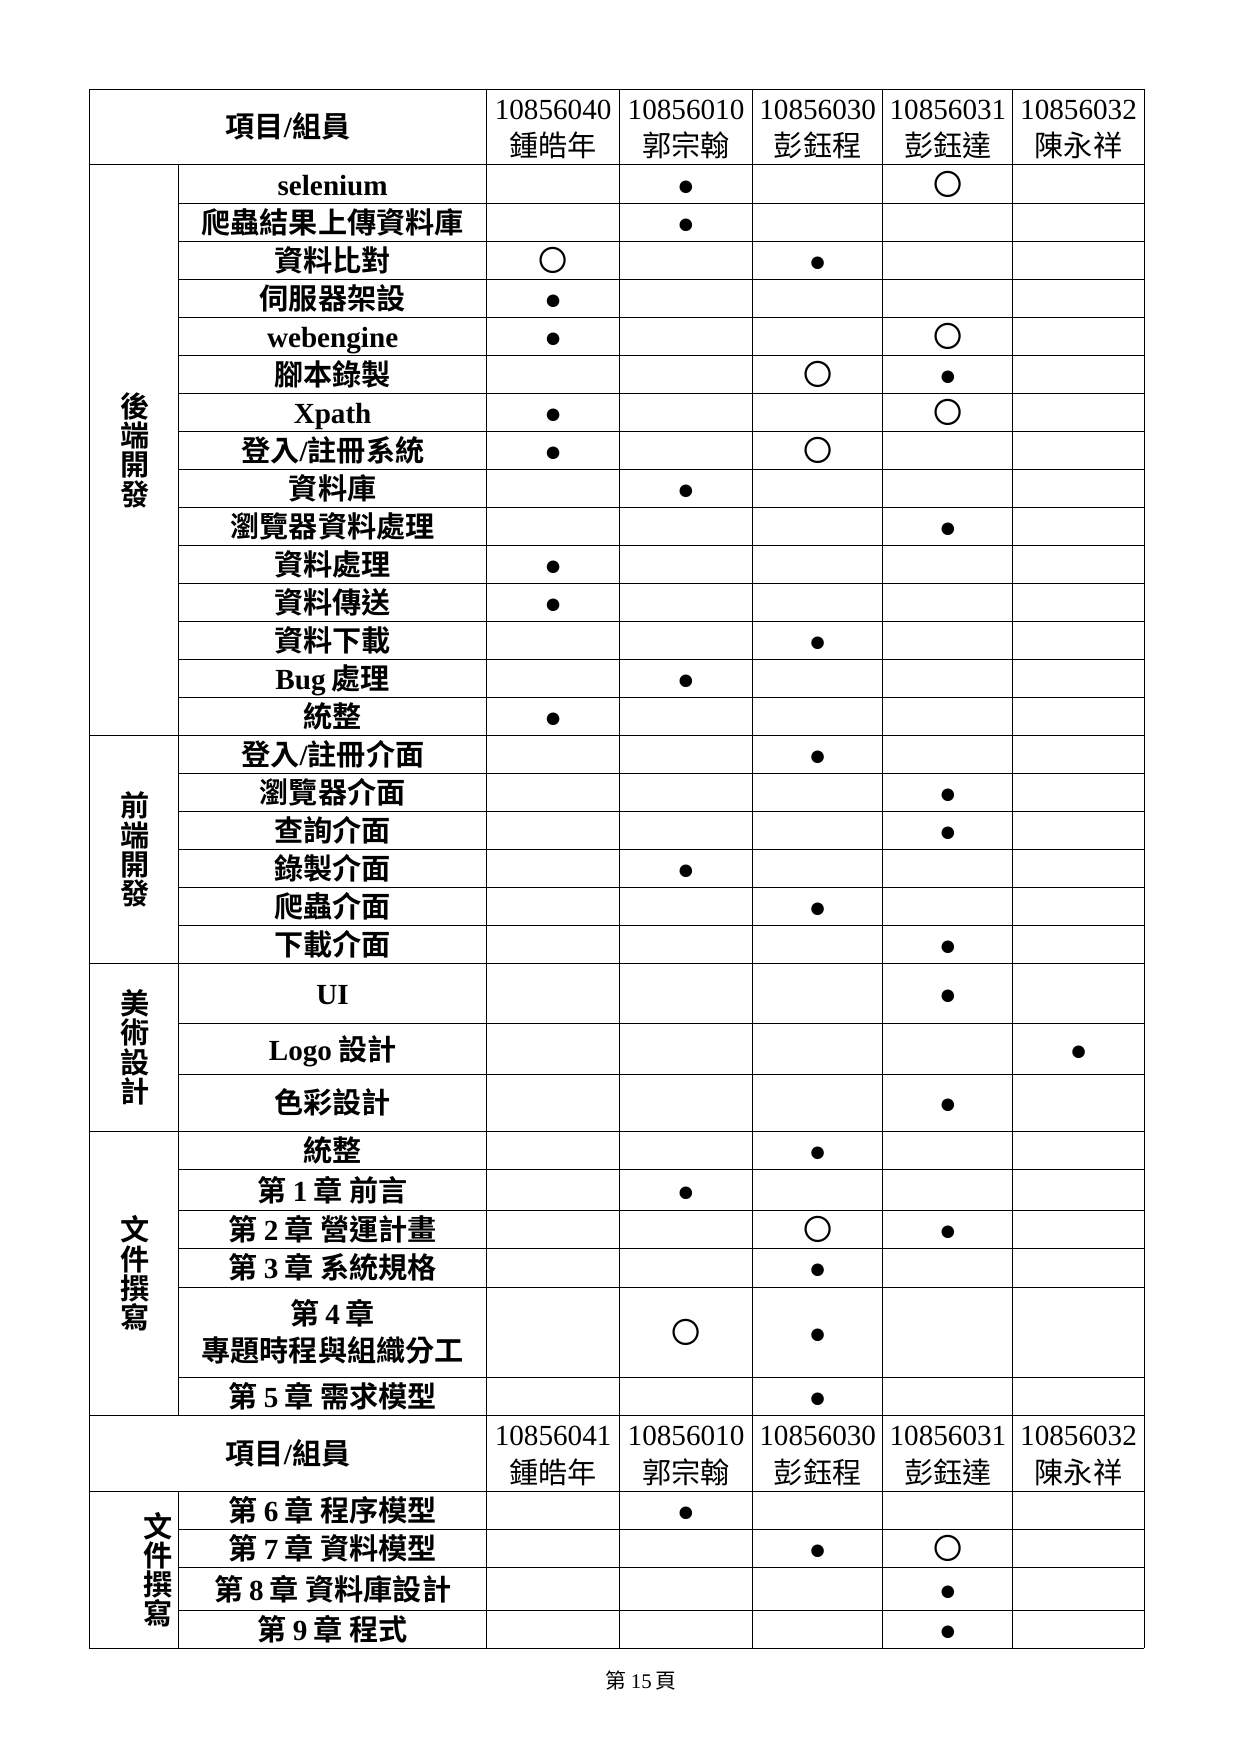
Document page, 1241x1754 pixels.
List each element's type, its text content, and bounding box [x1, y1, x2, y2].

table_cell [753, 1075, 882, 1131]
table_header 10856030彭鈺程 [753, 90, 882, 164]
table_cell 〇 [753, 432, 882, 469]
table_header [753, 1492, 882, 1529]
table_cell [753, 1611, 882, 1647]
table_cell 前端開發 [90, 736, 178, 963]
table_cell 查詢介面 [179, 812, 486, 849]
table_cell [883, 470, 1012, 507]
table_cell 爬蟲結果上傳資料庫 [179, 204, 486, 241]
table_cell ● [883, 1075, 1012, 1131]
table_cell [487, 660, 619, 697]
table_cell [1013, 926, 1144, 963]
table_cell 美術設計 [90, 964, 178, 1131]
table_header [487, 1132, 619, 1169]
table_cell [620, 1378, 752, 1415]
table_cell [1013, 888, 1144, 925]
table_cell [753, 698, 882, 735]
table_cell [1013, 1568, 1144, 1609]
table_cell [883, 622, 1012, 659]
table_cell [620, 736, 752, 773]
table_cell [1013, 508, 1144, 545]
table_cell ● [883, 926, 1012, 963]
table_cell ● [753, 888, 882, 925]
table_cell [1013, 280, 1144, 317]
table_cell ● [883, 1568, 1012, 1609]
table_header 10856010郭宗翰 [620, 90, 752, 164]
table_cell [1013, 1611, 1144, 1647]
table_cell [1013, 774, 1144, 811]
table_cell [753, 1568, 882, 1609]
table_cell 瀏覽器介面 [179, 774, 486, 811]
table_cell ● [883, 812, 1012, 849]
table_cell 登入/註冊系統 [179, 432, 486, 469]
table_cell [620, 356, 752, 393]
table_cell 資料處理 [179, 546, 486, 583]
table_cell ● [883, 964, 1012, 1023]
table_header [487, 1492, 619, 1529]
table_cell [620, 1530, 752, 1567]
table_cell ● [753, 736, 882, 773]
table_cell [620, 698, 752, 735]
table_cell [1013, 736, 1144, 773]
table_cell 第9章 程式 [179, 1611, 486, 1647]
table_cell ● [883, 508, 1012, 545]
table_cell ● [753, 622, 882, 659]
table_cell 第3章 系統規格 [179, 1249, 486, 1286]
table_cell [883, 584, 1012, 621]
table_cell 〇 [883, 165, 1012, 203]
table_cell Xpath [179, 394, 486, 431]
table_cell [753, 508, 882, 545]
table_cell [1013, 1211, 1144, 1248]
table_cell ● [883, 356, 1012, 393]
table_cell [487, 1024, 619, 1074]
table_cell [620, 546, 752, 583]
table_cell [487, 774, 619, 811]
table_cell [620, 584, 752, 621]
table_cell [487, 736, 619, 773]
table_header 文件撰寫 [90, 1492, 178, 1647]
table_cell [487, 165, 619, 203]
table_header 項目/組員 [90, 1416, 486, 1491]
table_cell [487, 356, 619, 393]
table_cell [883, 736, 1012, 773]
table_cell 第5章 需求模型 [179, 1378, 486, 1415]
table_cell [753, 1170, 882, 1210]
table_cell Bug處理 [179, 660, 486, 697]
table_cell UI [179, 964, 486, 1023]
table_cell [883, 660, 1012, 697]
table_header 10856031彭鈺達 [883, 90, 1012, 164]
table_cell [753, 812, 882, 849]
table_cell [753, 280, 882, 317]
table_cell [1013, 165, 1144, 203]
table_cell ● [620, 204, 752, 241]
table_cell [753, 926, 882, 963]
table_cell [620, 888, 752, 925]
table_cell 資料比對 [179, 242, 486, 279]
table_cell [753, 774, 882, 811]
table_cell [883, 1249, 1012, 1286]
table_cell [620, 508, 752, 545]
table_cell [753, 394, 882, 431]
table_cell ● [620, 850, 752, 887]
table_cell 第2章 營運計畫 [179, 1211, 486, 1248]
table_header 第6章 程序模型 [179, 1492, 486, 1529]
table_cell 統整 [179, 698, 486, 735]
table_cell [620, 394, 752, 431]
table_cell [487, 1075, 619, 1131]
table_cell [1013, 584, 1144, 621]
table_cell [487, 1249, 619, 1286]
table_cell [620, 1075, 752, 1131]
table_cell Logo設計 [179, 1024, 486, 1074]
table_cell 第4章 專題時程與組織分工 [179, 1288, 486, 1377]
table_cell [487, 888, 619, 925]
table_cell ● [620, 165, 752, 203]
table_cell [620, 1568, 752, 1609]
table_cell [753, 1024, 882, 1074]
table_cell [1013, 660, 1144, 697]
table_cell 資料下載 [179, 622, 486, 659]
table_cell ● [487, 584, 619, 621]
table_cell [620, 1211, 752, 1248]
table_cell 〇 [753, 356, 882, 393]
table_header ● [753, 1132, 882, 1169]
table_cell [487, 1611, 619, 1647]
table_cell [1013, 470, 1144, 507]
table_cell [487, 812, 619, 849]
table_cell [620, 1611, 752, 1647]
table_cell [753, 470, 882, 507]
table_cell 〇 [883, 318, 1012, 355]
table_cell [487, 204, 619, 241]
table_cell [487, 1568, 619, 1609]
table_cell ● [620, 660, 752, 697]
table_cell 〇 [620, 1288, 752, 1377]
table_header 10856032 陳永祥 [1013, 1416, 1144, 1491]
table_header 10856041 鍾皓年 [487, 1416, 619, 1491]
table_cell 錄製介面 [179, 850, 486, 887]
table_cell [1013, 850, 1144, 887]
table_cell [1013, 242, 1144, 279]
table_cell [620, 1024, 752, 1074]
table_cell [620, 242, 752, 279]
table_cell 色彩設計 [179, 1075, 486, 1131]
table_cell [620, 964, 752, 1023]
table_cell 資料庫 [179, 470, 486, 507]
table_cell [487, 1170, 619, 1210]
table_cell [487, 470, 619, 507]
table_header 10856010 郭宗翰 [620, 1416, 752, 1491]
table_cell ● [753, 1288, 882, 1377]
table_header 統整 [179, 1132, 486, 1169]
table_cell [620, 318, 752, 355]
table_cell 〇 [753, 1211, 882, 1248]
table_cell 〇 [883, 394, 1012, 431]
table_cell [620, 774, 752, 811]
table_cell webengine [179, 318, 486, 355]
table_header 文件撰寫 [90, 1132, 178, 1415]
table_cell [753, 850, 882, 887]
table_cell [883, 242, 1012, 279]
table_header 10856032陳永祥 [1013, 90, 1144, 164]
table_cell [1013, 546, 1144, 583]
table_cell ● [753, 1249, 882, 1286]
table_cell [753, 318, 882, 355]
table_cell 下載介面 [179, 926, 486, 963]
table_cell selenium [179, 165, 486, 203]
table_cell [487, 964, 619, 1023]
table_cell [883, 850, 1012, 887]
table_cell [753, 165, 882, 203]
table_header [1013, 1492, 1144, 1529]
table_cell ● [487, 546, 619, 583]
table_cell [487, 1530, 619, 1567]
table_cell 腳本錄製 [179, 356, 486, 393]
table_cell [620, 926, 752, 963]
table_header ● [620, 1492, 752, 1529]
table_header [883, 1492, 1012, 1529]
table_cell [487, 850, 619, 887]
table_cell ● [487, 280, 619, 317]
table_cell [753, 546, 882, 583]
table_header 10856031 彭鈺達 [883, 1416, 1012, 1491]
table_cell [1013, 1378, 1144, 1415]
table_cell 登入/註冊介面 [179, 736, 486, 773]
table_cell 第8章 資料庫設計 [179, 1568, 486, 1609]
table_cell ● [620, 1170, 752, 1210]
table_cell [1013, 812, 1144, 849]
table_header [883, 1132, 1012, 1169]
table_cell ● [753, 1378, 882, 1415]
table_cell [620, 622, 752, 659]
table_cell ● [487, 432, 619, 469]
table_cell [883, 1024, 1012, 1074]
table_header 項目/組員 [90, 90, 486, 164]
table_cell [487, 508, 619, 545]
table_cell [1013, 1288, 1144, 1377]
table_cell [487, 926, 619, 963]
table_cell [487, 1211, 619, 1248]
table_cell ● [883, 1611, 1012, 1647]
table_cell [883, 432, 1012, 469]
table_cell [1013, 1170, 1144, 1210]
table_cell [1013, 1075, 1144, 1131]
table_cell [487, 1288, 619, 1377]
table_cell [883, 204, 1012, 241]
table_cell [1013, 432, 1144, 469]
table_cell [1013, 698, 1144, 735]
table_cell [1013, 318, 1144, 355]
table_cell [487, 1378, 619, 1415]
table_cell [883, 1288, 1012, 1377]
table_cell [883, 698, 1012, 735]
table_cell [1013, 1530, 1144, 1567]
table_cell ● [487, 698, 619, 735]
table_cell [883, 1170, 1012, 1210]
table_cell [1013, 1249, 1144, 1286]
table_header [1013, 1132, 1144, 1169]
table_cell [1013, 394, 1144, 431]
table_cell 資料傳送 [179, 584, 486, 621]
table_cell 瀏覽器資料處理 [179, 508, 486, 545]
table_cell [883, 1378, 1012, 1415]
table_cell 〇 [487, 242, 619, 279]
table_cell [1013, 964, 1144, 1023]
table_cell [620, 812, 752, 849]
table_header 10856040鍾皓年 [487, 90, 619, 164]
table_cell [753, 964, 882, 1023]
table_cell ● [1013, 1024, 1144, 1074]
table_cell [753, 584, 882, 621]
table_cell [1013, 204, 1144, 241]
table_cell [1013, 356, 1144, 393]
table_cell [620, 280, 752, 317]
table_cell 第7章 資料模型 [179, 1530, 486, 1567]
table_cell [883, 546, 1012, 583]
table_cell 〇 [883, 1530, 1012, 1567]
table_cell ● [620, 470, 752, 507]
table_cell ● [883, 1211, 1012, 1248]
table_cell [620, 432, 752, 469]
table_cell 伺服器架設 [179, 280, 486, 317]
table_cell ● [883, 774, 1012, 811]
table_cell ● [753, 1530, 882, 1567]
table_cell [487, 622, 619, 659]
table_header 10856030 彭鈺程 [753, 1416, 882, 1491]
table_cell 第1章 前言 [179, 1170, 486, 1210]
table_cell ● [753, 242, 882, 279]
table_cell [1013, 622, 1144, 659]
table_cell ● [487, 318, 619, 355]
table_header [620, 1132, 752, 1169]
table_cell [883, 888, 1012, 925]
table_cell [620, 1249, 752, 1286]
table_cell [883, 280, 1012, 317]
table_cell [753, 204, 882, 241]
table_cell [753, 660, 882, 697]
table_cell 後端開發 [90, 165, 178, 735]
table_cell ● [487, 394, 619, 431]
table_cell 爬蟲介面 [179, 888, 486, 925]
